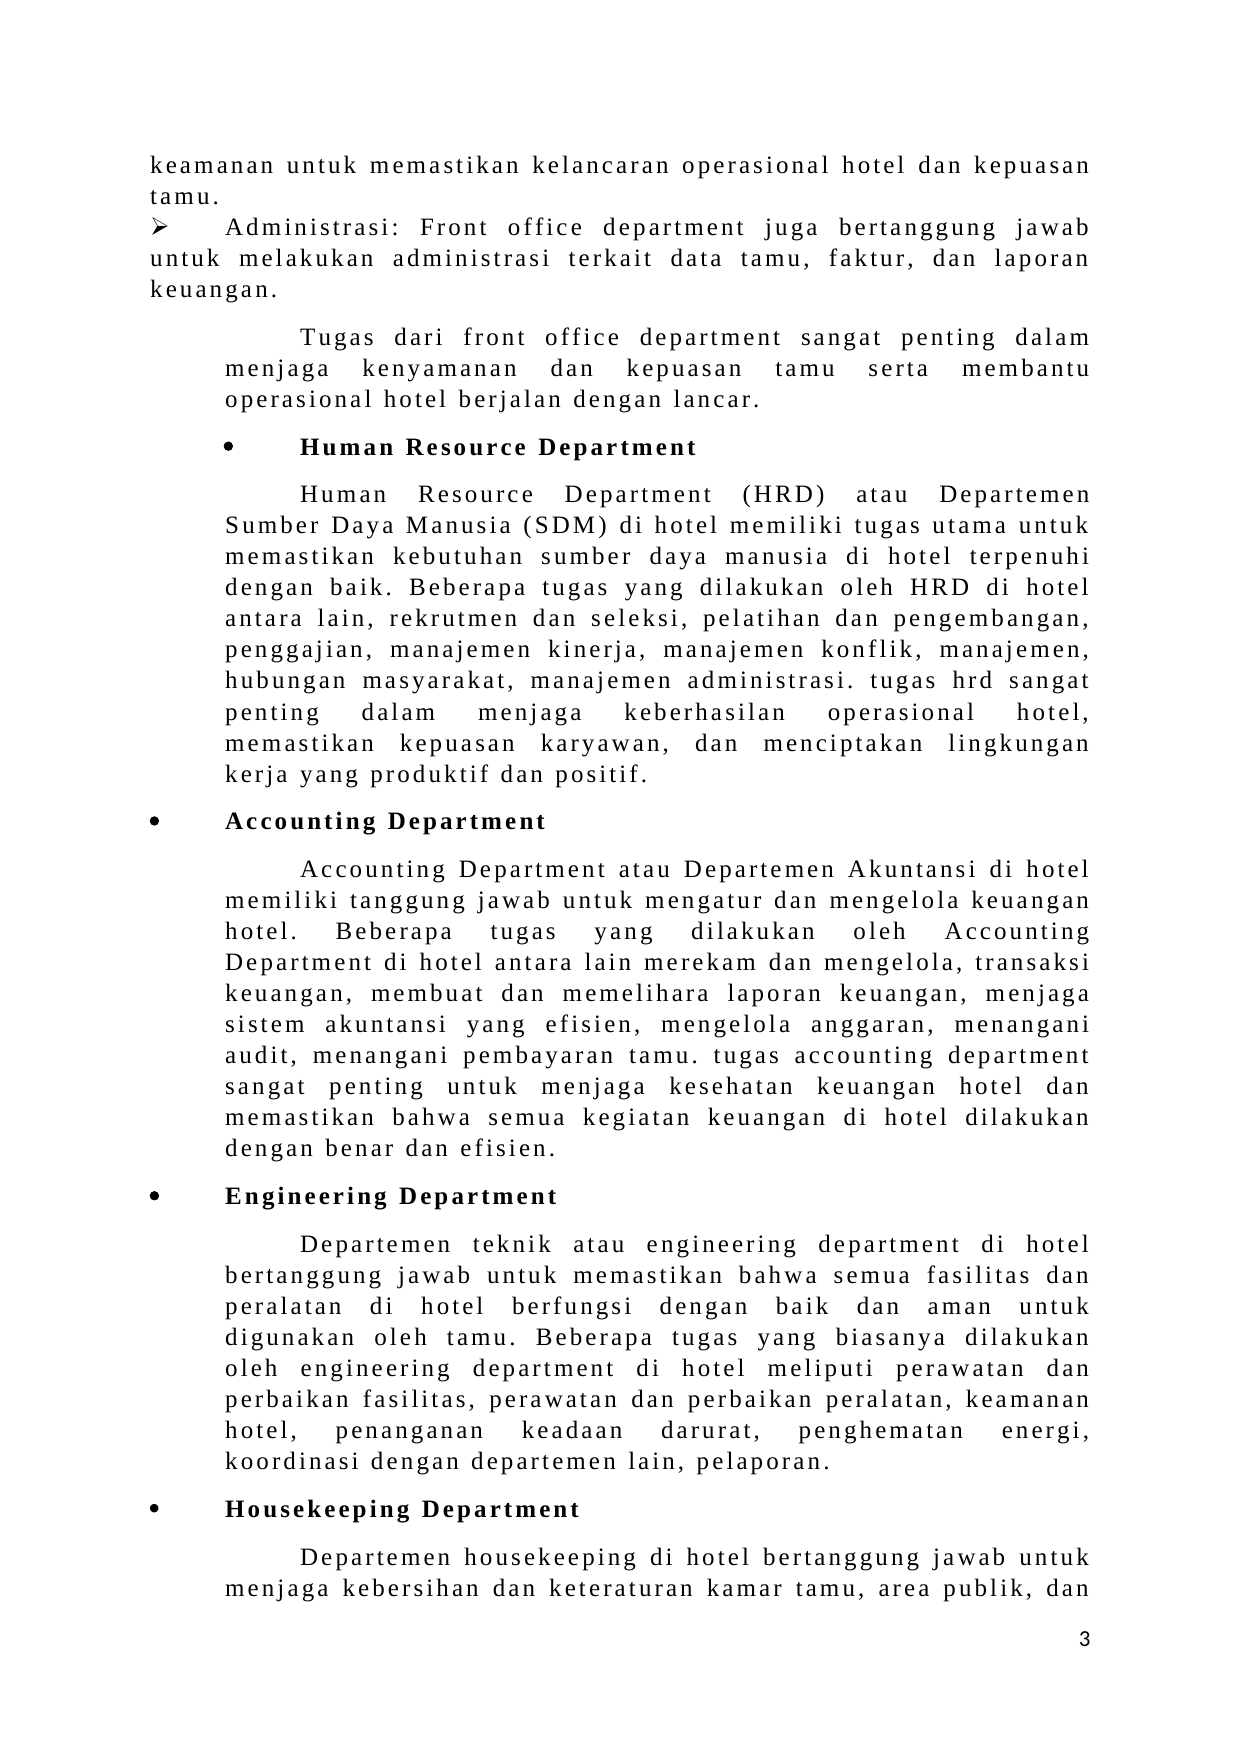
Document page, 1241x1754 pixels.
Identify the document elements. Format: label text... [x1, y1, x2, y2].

text Accounting Department atau Departemen Akuntansi di hotel memiliki tanggung jawab untuk mengatur dan mengelola keuangan hotel. Beberapa tugas yang dilakukan oleh Accounting Department di hotel antara lain merekam dan mengelola, transaksi keuangan, membuat dan memelihara laporan keuangan, menjaga sistem akuntansi yang efisien, mengelola anggaran, menangani audit, menangani pembayaran tamu. tugas accounting department sangat penting untuk menjaga kesehatan keuangan hotel dan memastikan bahwa semua kegiatan keuangan di hotel dilakukan dengan benar dan efisien. [225, 854, 1090, 1162]
list Housekeeping Department [150, 1494, 1090, 1523]
text Human Resource Department (HRD) atau Departemen Sumber Daya Manusia (SDM) di hotel memiliki tugas utama untuk memastikan kebutuhan sumber daya manusia di hotel terpenuhi dengan baik. Beberapa tugas yang dilakukan oleh HRD di hotel antara lain, rekrutmen dan seleksi, pelatihan dan pengembangan, penggajian, manajemen kinerja, manajemen konflik, manajemen, hubungan masyarakat, manajemen administrasi. tugas hrd sangat penting dalam menjaga keberhasilan operasional hotel, memastikan kepuasan karyawan, dan menciptakan lingkungan kerja yang produktif dan positif. [225, 479, 1090, 787]
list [150, 150, 1090, 210]
list Accounting Department [150, 806, 1090, 835]
list Engineering Department [150, 1181, 1090, 1210]
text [225, 1542, 1090, 1601]
list Human Resource Department [224, 432, 1090, 460]
text Departemen teknik atau engineering department di hotel bertanggung jawab untuk memastikan bahwa semua fasilitas dan peralatan di hotel berfungsi dengan baik dan aman untuk digunakan oleh tamu. Beberapa tugas yang biasanya dilakukan oleh engineering department di hotel meliputi perawatan dan perbaikan fasilitas, perawatan dan perbaikan peralatan, keamanan hotel, penanganan keadaan darurat, penghematan energi, koordinasi dengan departemen lain, pelaporan. [225, 1229, 1090, 1475]
list Administrasi: Front office department juga bertanggung jawab untuk melakukan administrasi terkait data tamu, faktur, dan laporan keuangan. [150, 212, 1090, 303]
text Tugas dari front office department sangat penting dalam menjaga kenyamanan dan kepuasan tamu serta membantu operasional hotel berjalan dengan lancar. [225, 322, 1090, 413]
